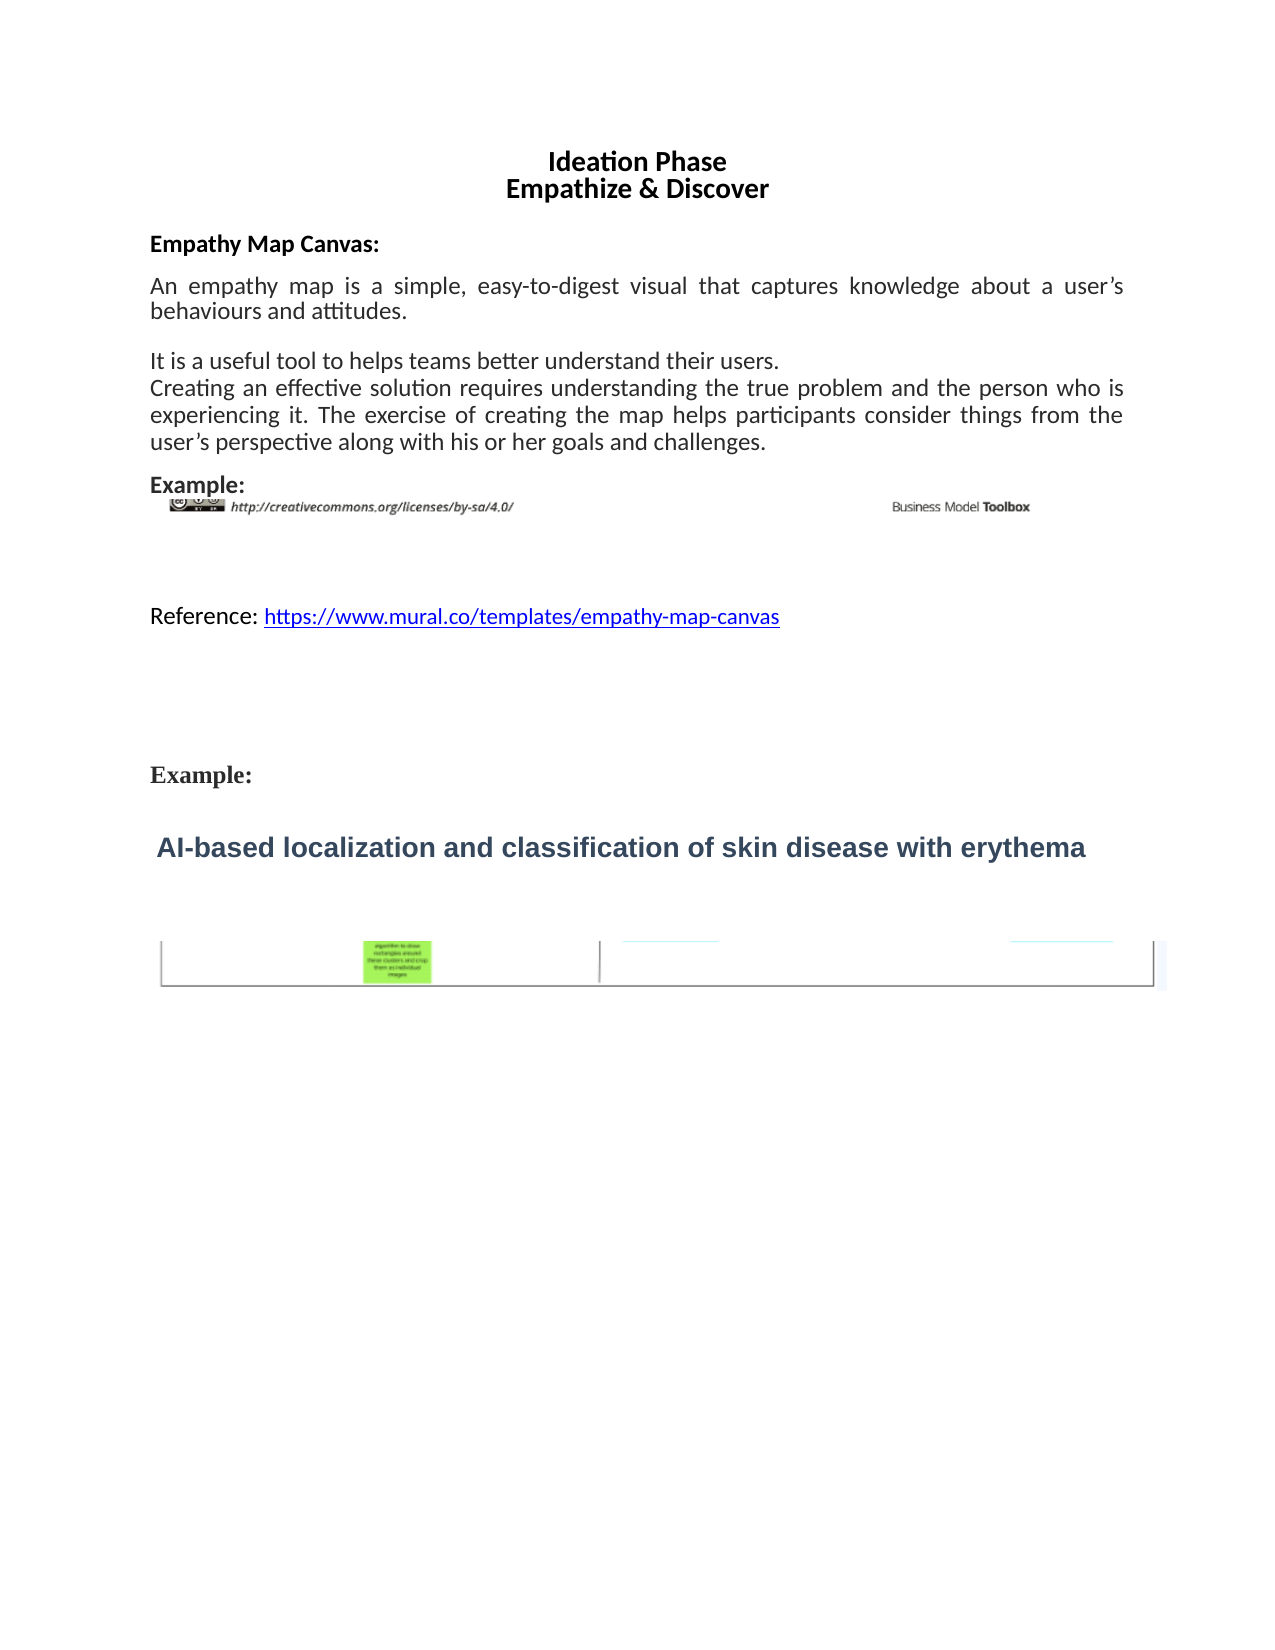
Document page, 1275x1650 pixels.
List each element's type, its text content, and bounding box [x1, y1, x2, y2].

text Empathize & Discover [150, 177, 1125, 204]
text An empathy map is a simple, easy-to-digest visual that captures knowledge about a user’s behaviours and attitudes. [150, 274, 1125, 324]
text AI-based localization and classification of skin disease with erythema [150, 819, 1125, 867]
text Example: [150, 472, 1125, 499]
text Example: [150, 744, 1125, 793]
text Empathy Map Canvas: [150, 231, 1125, 258]
text Creating an effective solution requires understanding the true problem and the person who is experiencing it. The exercise of creating the map helps participants consider things from the user’s perspective along with his or her goals and challenges. [150, 374, 1125, 456]
text It is a useful tool to helps teams better understand their users. [150, 349, 1125, 374]
text Reference: https://www.mural.co/templates/empathy-map-canvas [150, 603, 1125, 630]
text Ideation Phase [150, 150, 1125, 177]
